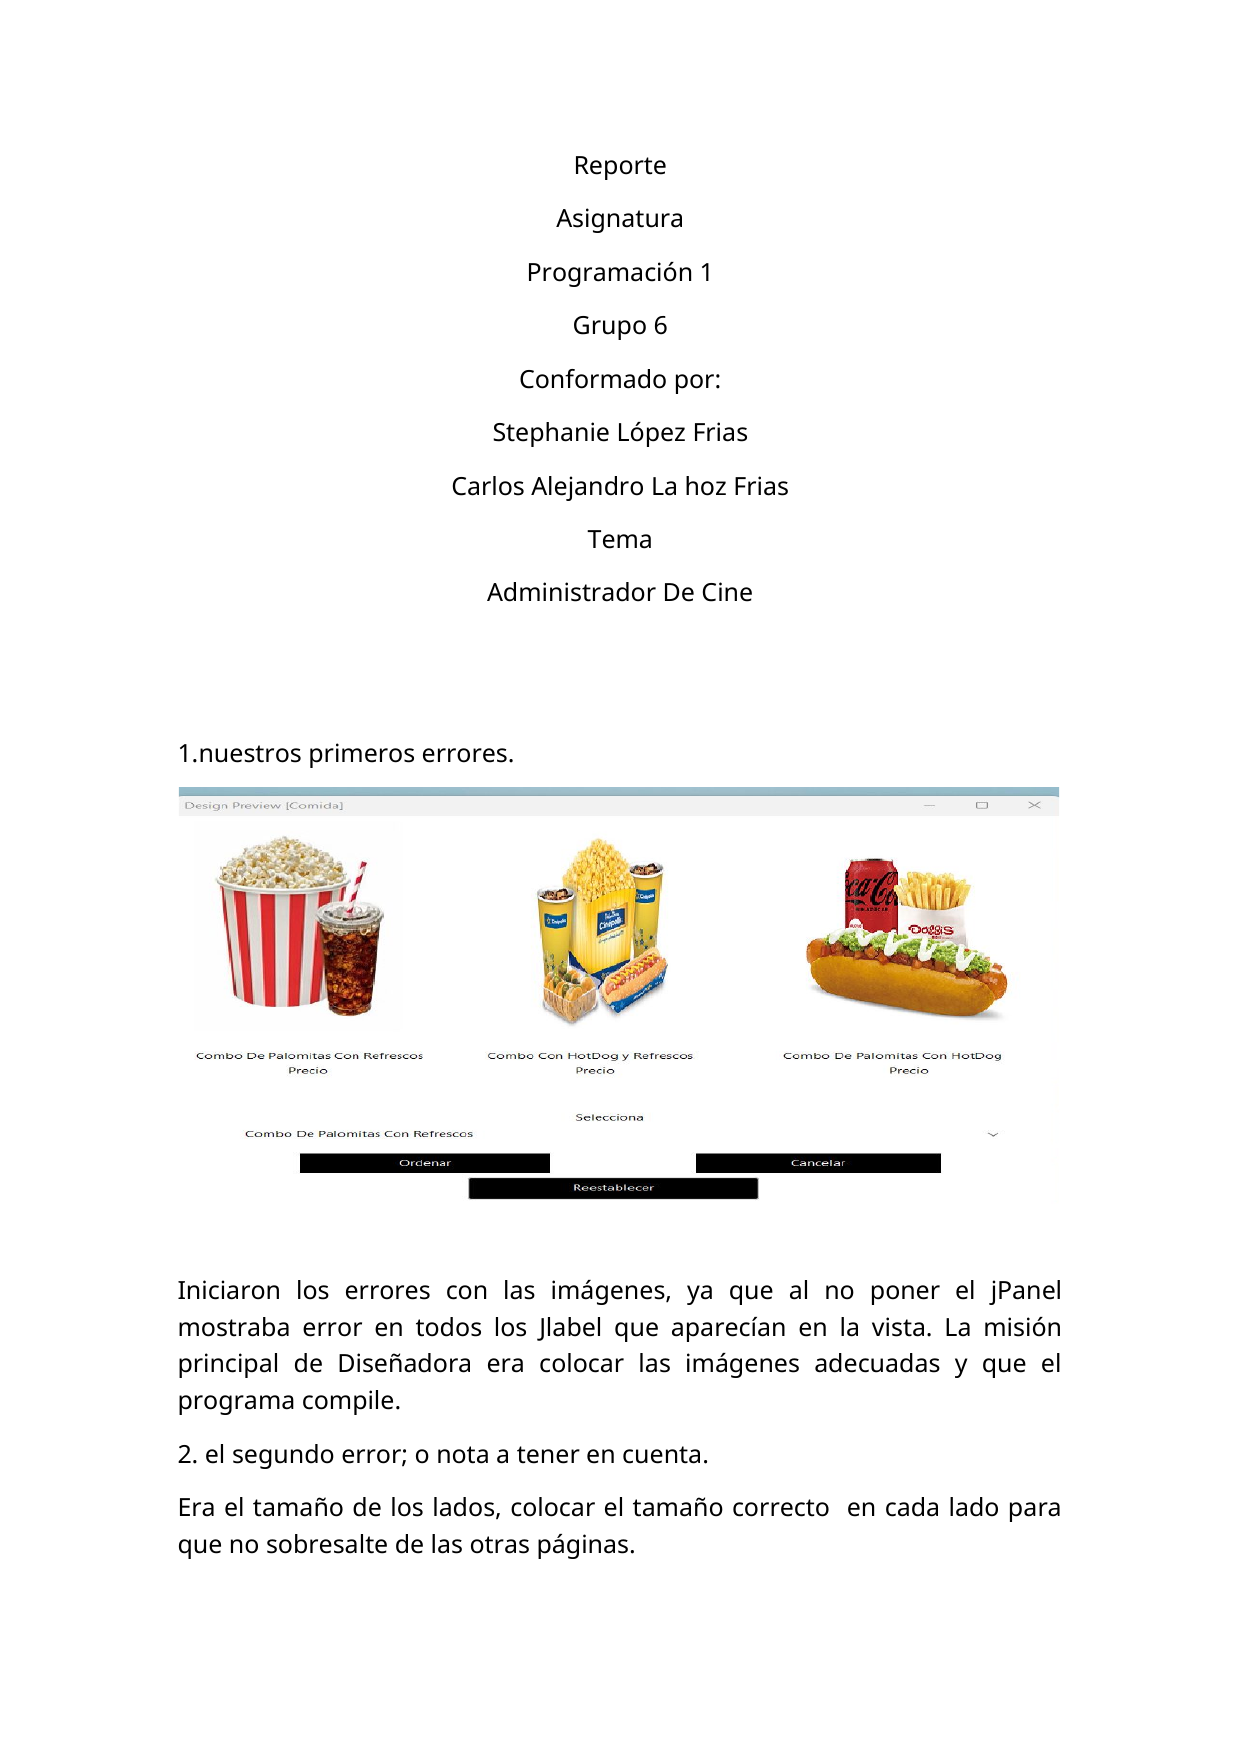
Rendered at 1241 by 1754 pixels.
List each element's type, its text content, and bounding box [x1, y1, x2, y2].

text 2. el segundo error; o nota a tener en cuenta. [177, 1436, 1063, 1470]
text Asignatura [177, 201, 1063, 235]
text Era el tamaño de los lados, colocar el tamaño correcto en cada lado para que no sobresalte de las otras páginas. [177, 1490, 1063, 1561]
text Tema [177, 522, 1063, 556]
text Conformado por: [177, 361, 1063, 395]
text Reporte [177, 148, 1063, 182]
text Administrador De Cine [177, 575, 1063, 609]
text 1.nuestros primeros errores. [177, 735, 1063, 769]
text Stephanie López Frias [177, 415, 1063, 449]
text Carlos Alejandro La hoz Frias [177, 468, 1063, 502]
text Programación 1 [177, 254, 1063, 288]
text Grupo 6 [177, 308, 1063, 342]
picture [178, 787, 1058, 1203]
